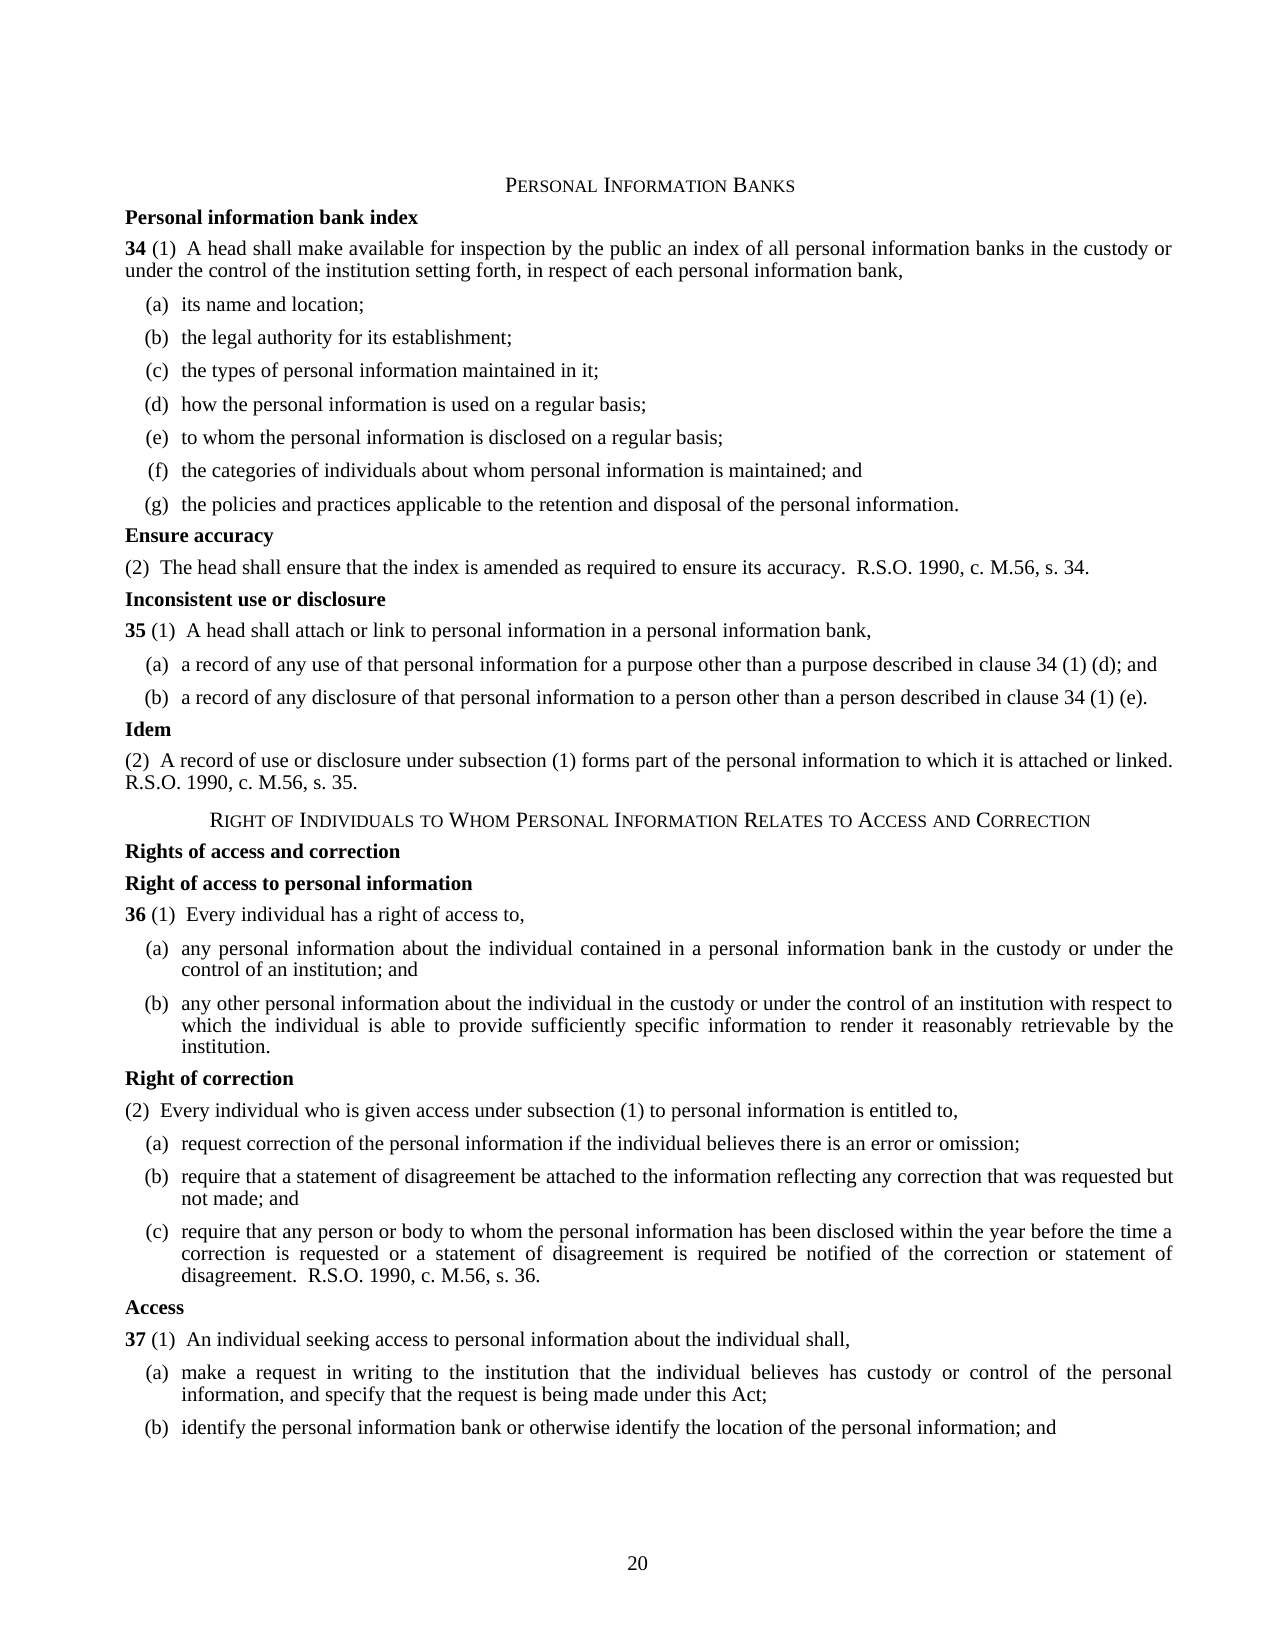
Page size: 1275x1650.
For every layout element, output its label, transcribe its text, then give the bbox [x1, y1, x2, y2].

text 35 (1) A head shall attach or link to personal information in a personal information bank, [125, 620, 1175, 642]
text (d) how the personal information is used on a regular basis; [125, 393, 1175, 415]
text (2) A record of use or disclosure under subsection (1) forms part of the personal information to which it is attached or linked. R.S.O. 1990, c. M.56, s. 35. [125, 751, 1175, 794]
text (a) request correction of the personal information if the individual believes there is an error or omission; [125, 1133, 1175, 1155]
text (e) to whom the personal information is disclosed on a regular basis; [125, 427, 1175, 449]
text Personal information bank index [125, 209, 1175, 228]
text Right of correction [125, 1071, 1175, 1089]
text 34 (1) A head shall make available for inspection by the public an index of all personal information banks in the custody or under the control of the institution setting forth, in respect of each personal information bank, [125, 238, 1175, 282]
text Ensure accuracy [125, 528, 1175, 547]
subtitle Right of Individuals to Whom Personal Information Relates to Access and Correction [125, 810, 1175, 831]
text (a) any personal information about the individual contained in a personal information bank in the custody or under the control of an institution; and [125, 938, 1175, 981]
text (g) the policies and practices applicable to the retention and disposal of the personal information. [125, 493, 1175, 515]
text Inconsistent use or disclosure [125, 591, 1175, 610]
text Idem [125, 721, 1175, 740]
text Rights of access and correction [125, 844, 1175, 863]
text (a) a record of any use of that personal information for a purpose other than a purpose described in clause 34 (1) (d); and [125, 654, 1175, 676]
text 36 (1) Every individual has a right of access to, [125, 904, 1175, 926]
text (f) the categories of individuals about whom personal information is maintained; and [125, 460, 1175, 482]
text (c) require that any person or body to whom the personal information has been disclosed within the year before the time a correction is requested or a statement of disagreement is required be notified of the correction or statement of disagreement. R.S.O. 1990, c. M.56, s. 36. [125, 1222, 1175, 1287]
text (a) make a request in writing to the institution that the individual believes has custody or control of the personal information, and specify that the request is being made under this Act; [125, 1362, 1175, 1405]
text (a) its name and location; [125, 293, 1175, 315]
text (b) identify the personal information bank or otherwise identify the location of the personal information; and [125, 1417, 1175, 1439]
text 37 (1) An individual seeking access to personal information about the individual shall, [125, 1328, 1175, 1350]
text Access [125, 1299, 1175, 1318]
subtitle Personal Information Banks [125, 175, 1175, 197]
text (b) any other personal information about the individual in the custody or under the control of an institution with respect to which the individual is able to provide sufficiently specific information to render it reasonably retrievable by the institution. [125, 993, 1175, 1058]
text (2) The head shall ensure that the index is amended as required to ensure its accuracy. R.S.O. 1990, c. M.56, s. 34. [125, 557, 1175, 579]
text (b) require that a statement of disagreement be attached to the information reflecting any correction that was requested but not made; and [125, 1166, 1175, 1210]
text (c) the types of personal information maintained in it; [125, 360, 1175, 382]
text (b) the legal authority for its establishment; [125, 327, 1175, 349]
text Right of access to personal information [125, 875, 1175, 894]
text (b) a record of any disclosure of that personal information to a person other than a person described in clause 34 (1) (e). [125, 687, 1175, 709]
text (2) Every individual who is given access under subsection (1) to personal information is entitled to, [125, 1100, 1175, 1122]
